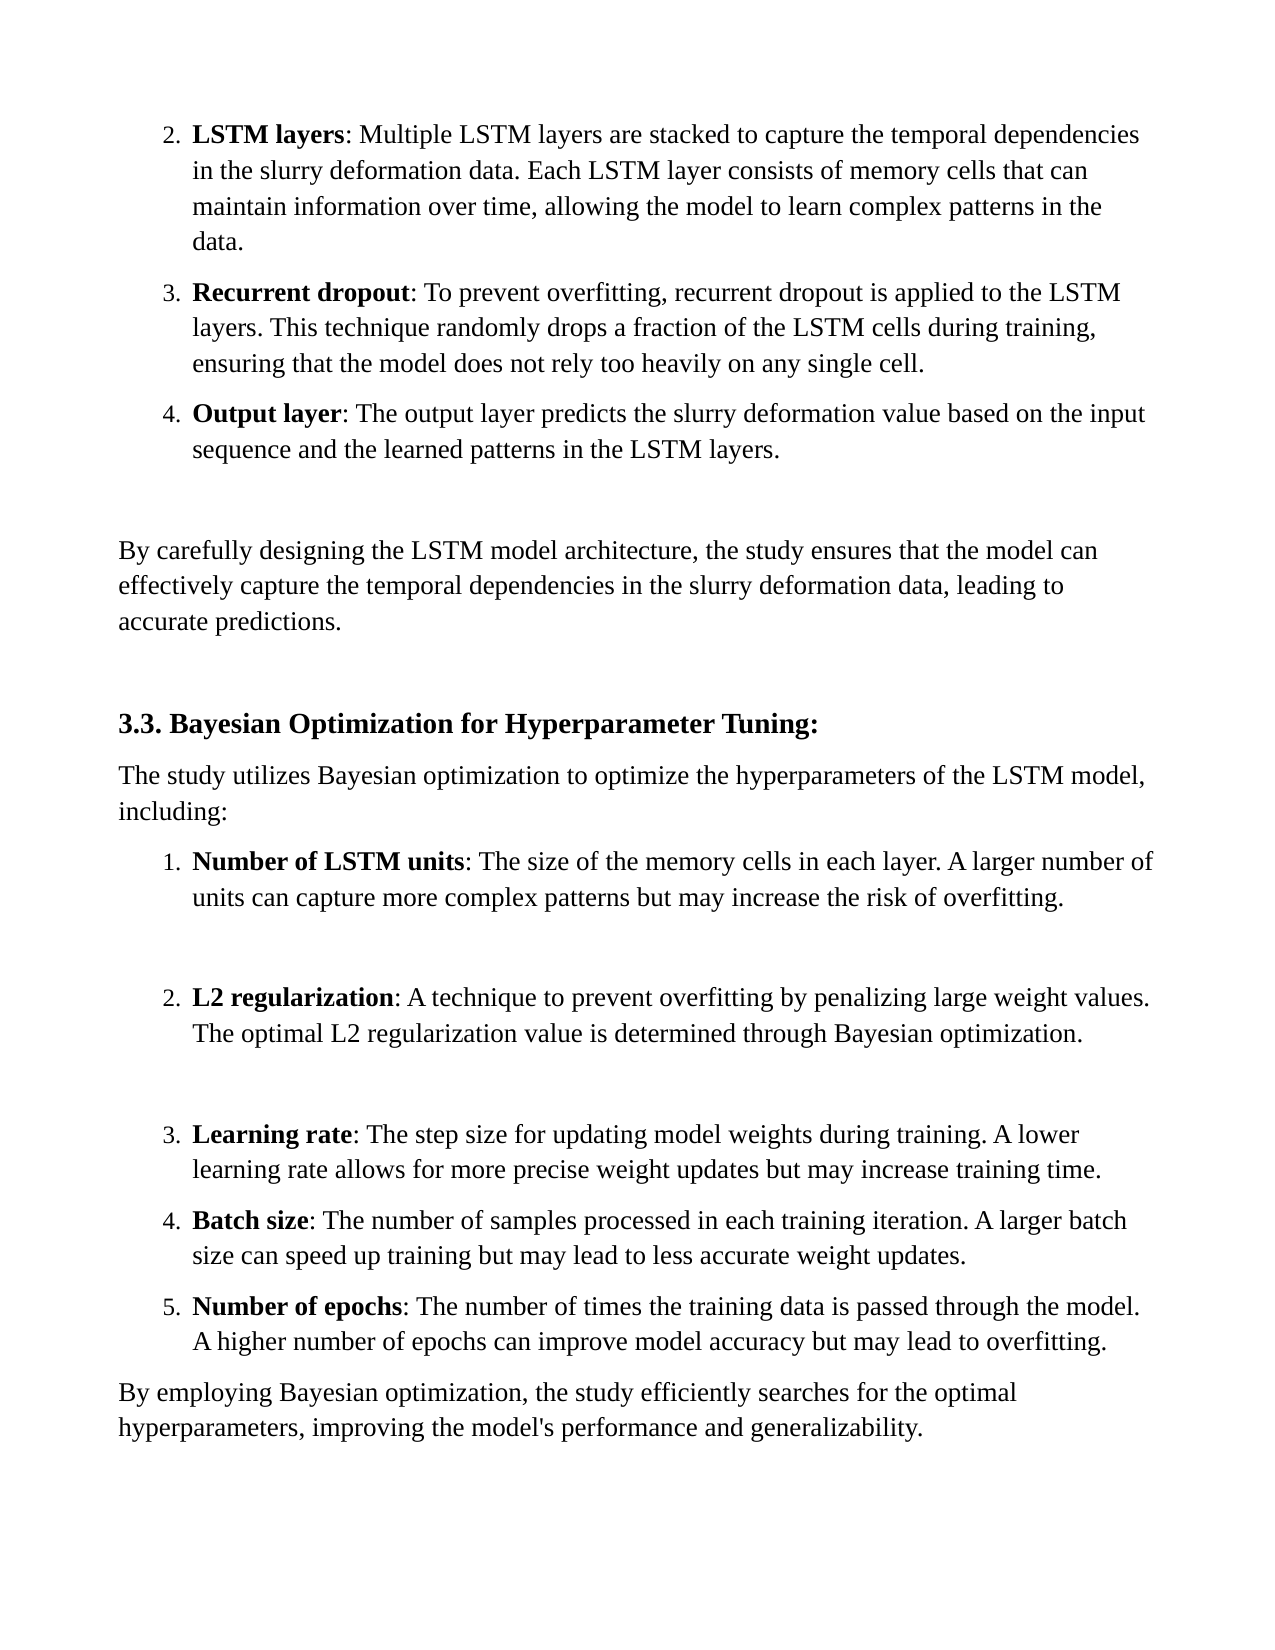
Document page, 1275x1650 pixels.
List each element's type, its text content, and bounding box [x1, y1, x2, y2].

list Number of LSTM units: The size of the memory cells in each layer. A larger number of units can capture more complex patterns but may increase the risk of overfitting. [162, 845, 1157, 912]
text 3.3. Bayesian Optimization for Hyperparameter Tuning: [118, 706, 1157, 739]
text By carefully designing the LSTM model architecture, the study ensures that the model can effectively capture the temporal dependencies in the slurry deformation data, leading to accurate predictions. [118, 534, 1157, 636]
text The study utilizes Bayesian optimization to optimize the hyperparameters of the LSTM model, including: [118, 759, 1157, 826]
list Learning rate: The step size for updating model weights during training. A lower learning rate allows for more precise weight updates but may increase training time. [162, 1118, 1157, 1184]
list Recurrent dropout: To prevent overfitting, recurrent dropout is applied to the LSTM layers. This technique randomly drops a fraction of the LSTM cells during training, ensuring that the model does not rely too heavily on any single cell. [162, 276, 1157, 378]
list Output layer: The output layer predicts the slurry deformation value based on the input sequence and the learned patterns in the LSTM layers. [162, 397, 1157, 464]
list L2 regularization: A technique to prevent overfitting by penalizing large weight values. The optimal L2 regularization value is determined through Bayesian optimization. [162, 981, 1157, 1048]
list LSTM layers: Multiple LSTM layers are stacked to capture the temporal dependencies in the slurry deformation data. Each LSTM layer consists of memory cells that can maintain information over time, allowing the model to learn complex patterns in the data. [162, 118, 1157, 256]
text By employing Bayesian optimization, the study efficiently searches for the optimal hyperparameters, improving the model's performance and generalizability. [118, 1376, 1157, 1443]
list Number of epochs: The number of times the training data is passed through the model. A higher number of epochs can improve model accuracy but may lead to overfitting. [162, 1290, 1157, 1357]
list Batch size: The number of samples processed in each training iteration. A larger batch size can speed up training but may lead to less accurate weight updates. [162, 1204, 1157, 1271]
